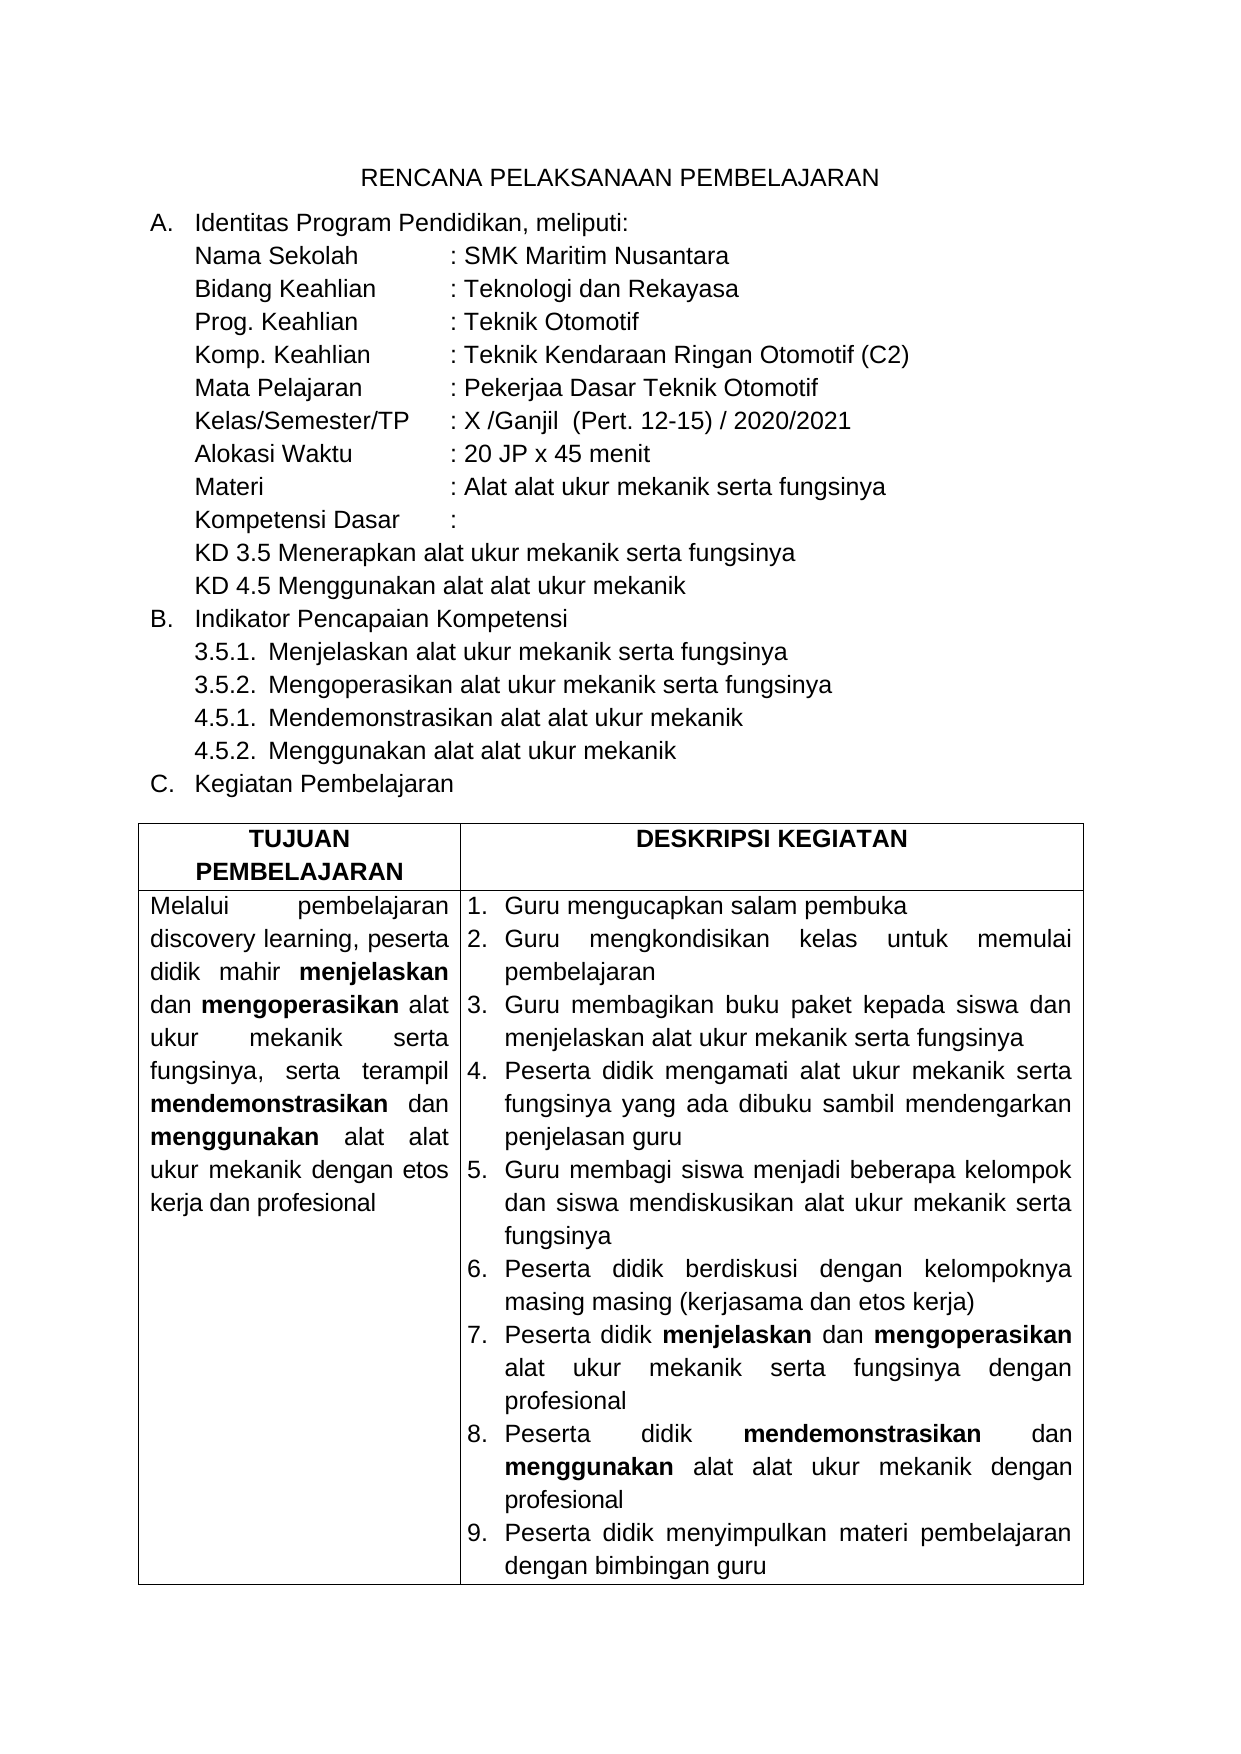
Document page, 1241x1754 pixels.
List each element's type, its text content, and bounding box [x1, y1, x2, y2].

list Mendemonstrasikan alat alat ukur mekanik [194, 703, 1090, 732]
list Menggunakan alat alat ukur mekanik [194, 736, 1090, 765]
list Mata Pelajaran : Pekerjaa Dasar Teknik Otomotif [194, 373, 1090, 402]
list Materi : Alat alat ukur mekanik serta fungsinya [194, 472, 1090, 501]
list Kelas/Semester/TP : X /Ganjil (Pert. 12-15) / 2020/2021 [194, 406, 1090, 435]
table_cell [461, 891, 1083, 1584]
list Prog. Keahlian : Teknik Otomotif [194, 307, 1090, 336]
list Alokasi Waktu : 20 JP x 45 menit [194, 439, 1090, 468]
text KD 4.5 Menggunakan alat alat ukur mekanik [194, 571, 1090, 600]
list Bidang Keahlian : Teknologi dan Rekayasa [194, 274, 1090, 303]
list Menjelaskan alat ukur mekanik serta fungsinya [194, 637, 1090, 666]
table_header DESKRIPSI KEGIATAN [461, 824, 1083, 890]
list Kompetensi Dasar : [194, 505, 1090, 534]
text KD 3.5 Menerapkan alat ukur mekanik serta fungsinya [194, 538, 1090, 567]
list Nama Sekolah : SMK Maritim Nusantara [194, 241, 1090, 270]
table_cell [139, 891, 460, 1584]
list Kegiatan Pembelajaran [150, 769, 1090, 798]
list RENCANA PELAKSANAAN PEMBELAJARAN [150, 162, 1090, 191]
list Identitas Program Pendidikan, meliputi: [150, 208, 1090, 237]
list Indikator Pencapaian Kompetensi [150, 604, 1090, 633]
list Komp. Keahlian : Teknik Kendaraan Ringan Otomotif (C2) [194, 340, 1090, 369]
list Mengoperasikan alat ukur mekanik serta fungsinya [194, 670, 1090, 699]
table_header TUJUAN PEMBELAJARAN [139, 824, 460, 890]
